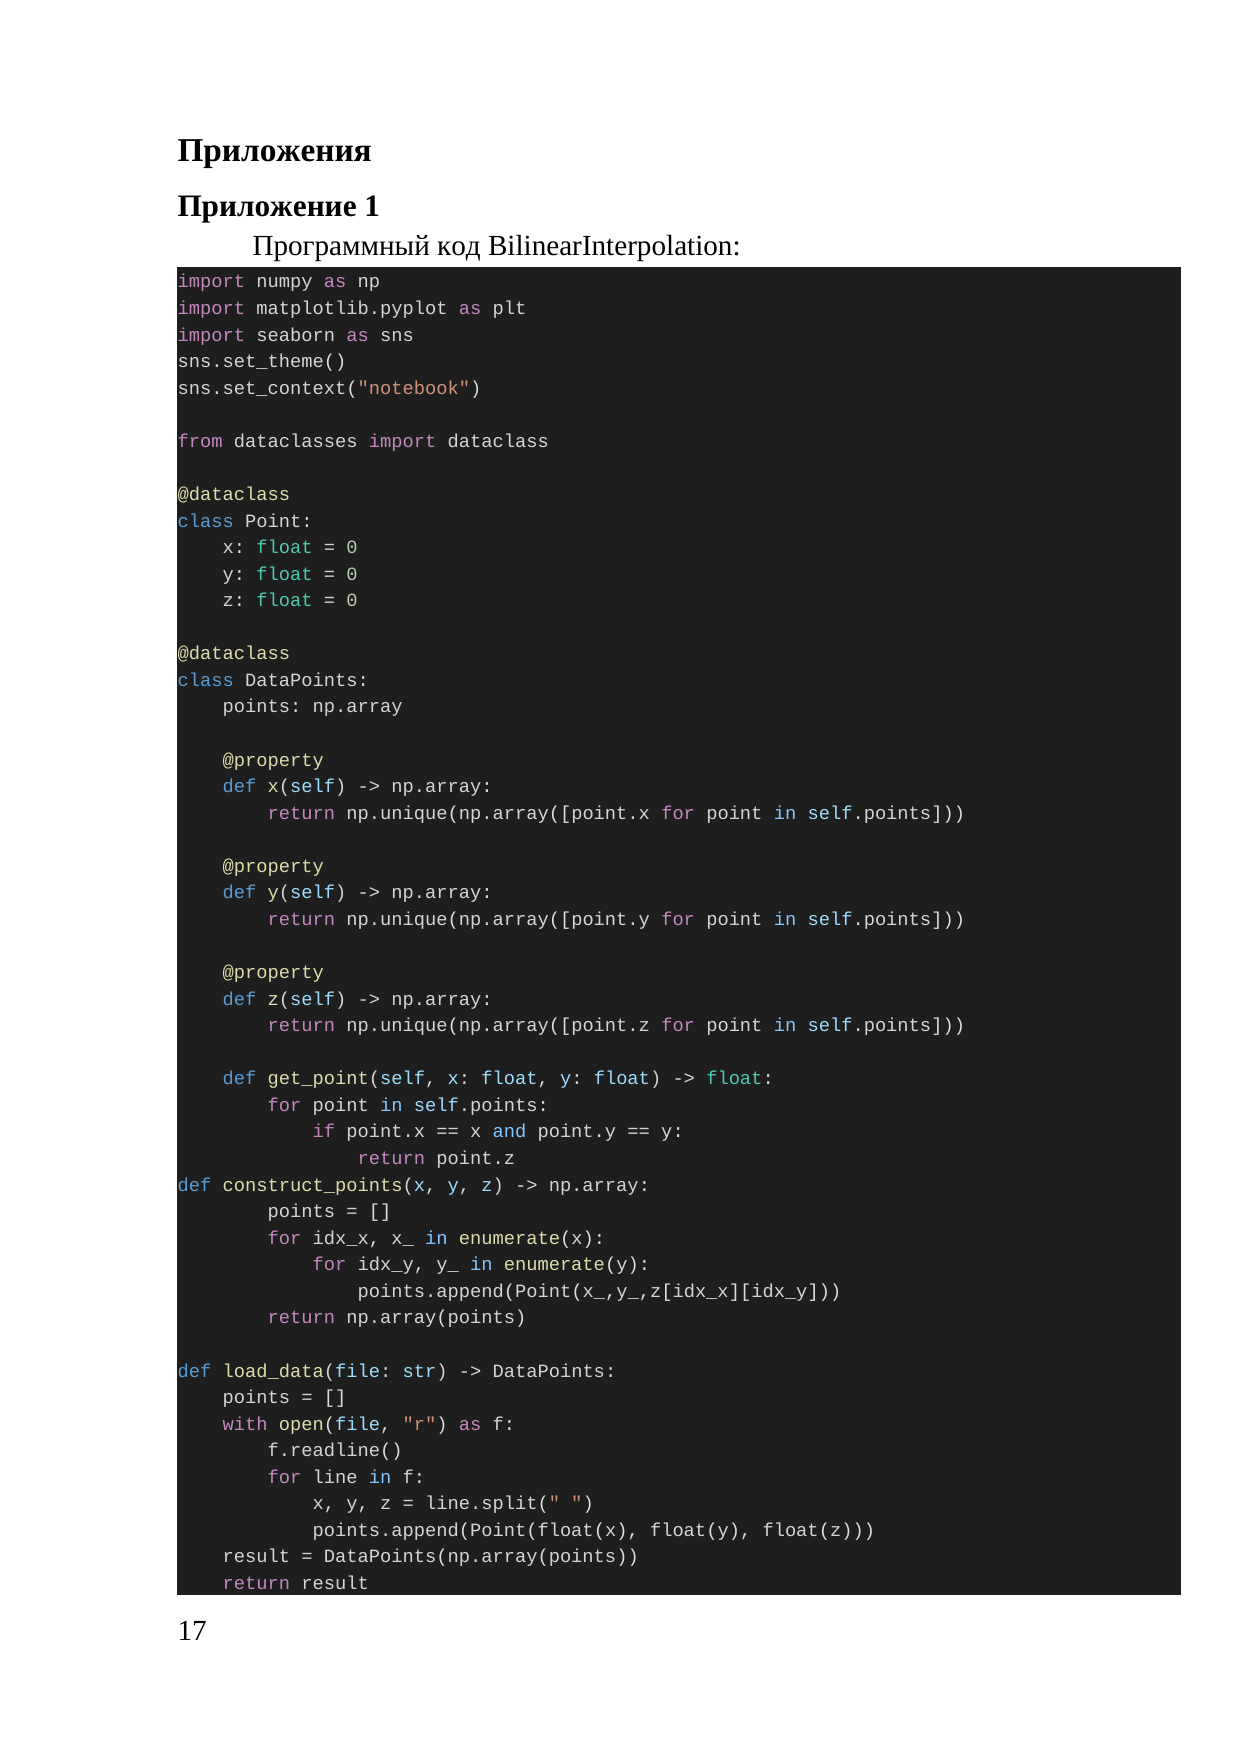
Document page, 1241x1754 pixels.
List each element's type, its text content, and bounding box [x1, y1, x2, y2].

text f.readline() [177, 1436, 1181, 1462]
text result = DataPoints(np.array(points)) [177, 1542, 1181, 1568]
text sns.set_theme() [177, 347, 1181, 373]
text def get_point(self, x: float, y: float) -> float: [177, 1064, 1181, 1090]
text @dataclass [177, 639, 1181, 665]
text import matplotlib.pyplot as plt [177, 293, 1181, 320]
text from dataclasses import dataclass [177, 426, 1181, 453]
text def construct_points(x, y, z) -> np.array: [177, 1170, 1181, 1197]
text if point.x == x and point.y == y: [177, 1117, 1181, 1143]
text class Point: [177, 506, 1181, 533]
text @property [177, 851, 1181, 878]
text points.append(Point(float(x), float(y), float(z))) [177, 1515, 1181, 1542]
text for line in f: [177, 1462, 1181, 1489]
text points.append(Point(x_,y_,z[idx_x][idx_y])) [177, 1276, 1181, 1303]
text @property [177, 745, 1181, 772]
text points: np.array [177, 692, 1181, 718]
text points = [] [177, 1197, 1181, 1223]
text return np.unique(np.array([point.x for point in self.points])) [177, 798, 1181, 825]
subtitle Приложения [177, 131, 1181, 169]
text z: float = 0 [177, 586, 1181, 612]
text with open(file, "r") as f: [177, 1409, 1181, 1436]
text import seaborn as sns [177, 320, 1181, 347]
text @property [177, 958, 1181, 984]
text for idx_x, x_ in enumerate(x): [177, 1223, 1181, 1250]
text def x(self) -> np.array: [177, 772, 1181, 798]
text points = [] [177, 1383, 1181, 1409]
text Программный код BilinearInterpolation: [177, 228, 1181, 262]
text @dataclass [177, 479, 1181, 506]
text sns.set_context("notebook") [177, 373, 1181, 400]
text return np.array(points) [177, 1303, 1181, 1329]
text x, y, z = line.split(" ") [177, 1489, 1181, 1515]
text for point in self.points: [177, 1090, 1181, 1117]
text return point.z [177, 1143, 1181, 1170]
text def load_data(file: str) -> DataPoints: [177, 1356, 1181, 1383]
text def y(self) -> np.array: [177, 878, 1181, 904]
subtitle Приложение 1 [177, 187, 1181, 223]
text for idx_y, y_ in enumerate(y): [177, 1250, 1181, 1276]
text import numpy as np [177, 267, 1181, 293]
text def z(self) -> np.array: [177, 984, 1181, 1011]
text return np.unique(np.array([point.z for point in self.points])) [177, 1011, 1181, 1037]
text x: float = 0 [177, 533, 1181, 559]
text return result [177, 1568, 1181, 1595]
text y: float = 0 [177, 559, 1181, 586]
text class DataPoints: [177, 665, 1181, 692]
text return np.unique(np.array([point.y for point in self.points])) [177, 904, 1181, 931]
